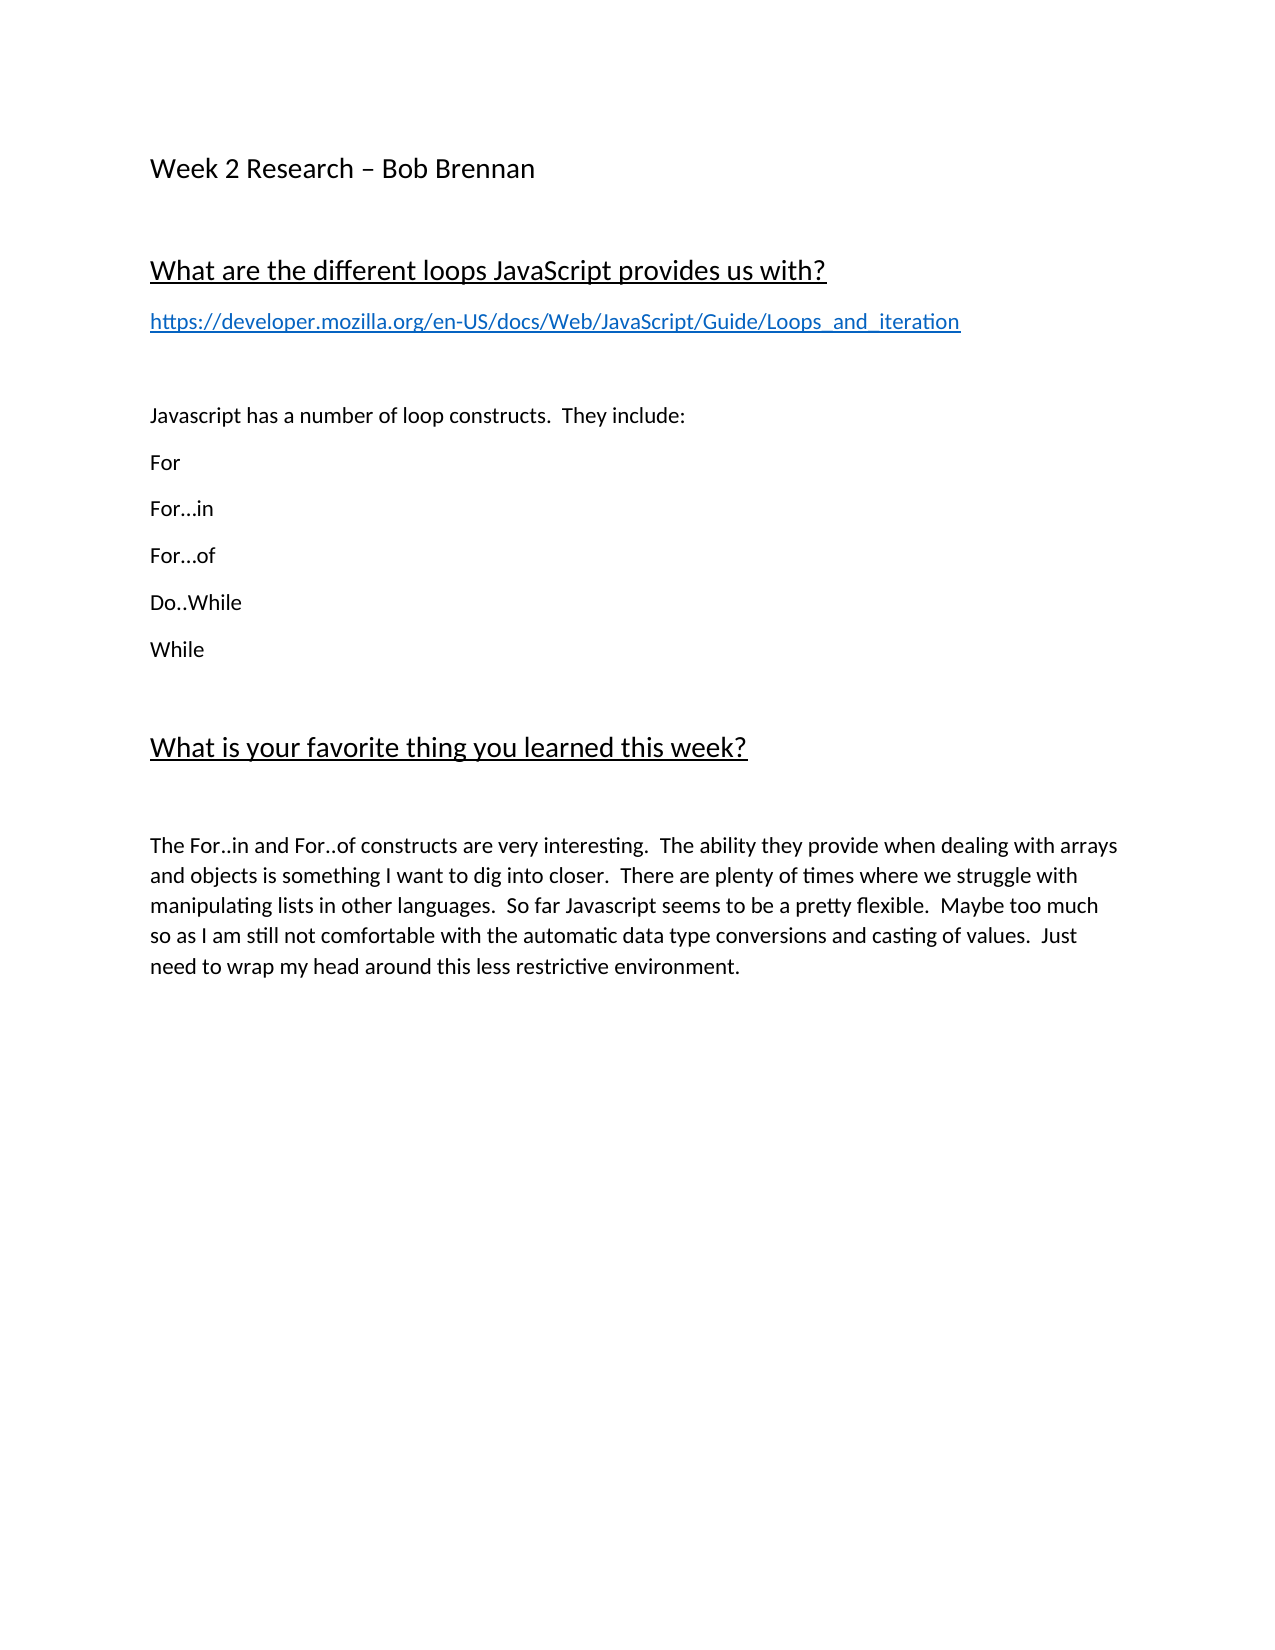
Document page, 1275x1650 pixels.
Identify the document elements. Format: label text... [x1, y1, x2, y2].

text Do..While [150, 588, 1125, 616]
text https://developer.mozilla.org/en-US/docs/Web/JavaScript/Guide/Loops_and_iteration [150, 307, 1125, 335]
text What is your favorite thing you learned this week? [150, 729, 1125, 764]
text For [150, 448, 1125, 476]
text What are the different loops JavaScript provides us with? [150, 252, 1125, 288]
text The For..in and For..of constructs are very interesting. The ability they provide when dealing with arrays and objects is something I want to dig into closer. There are plenty of times where we struggle with manipulating lists in other languages. So far Javascript seems to be a pretty flexible. Maybe too much so as I am still not comfortable with the automatic data type conversions and casting of values. Just need to wrap my head around this less restrictive environment. [150, 831, 1125, 980]
text Week 2 Research – Bob Brennan [150, 150, 1125, 186]
text While [150, 635, 1125, 663]
text For…of [150, 541, 1125, 569]
text For…in [150, 494, 1125, 523]
text Javascript has a number of loop constructs. They include: [150, 401, 1125, 429]
